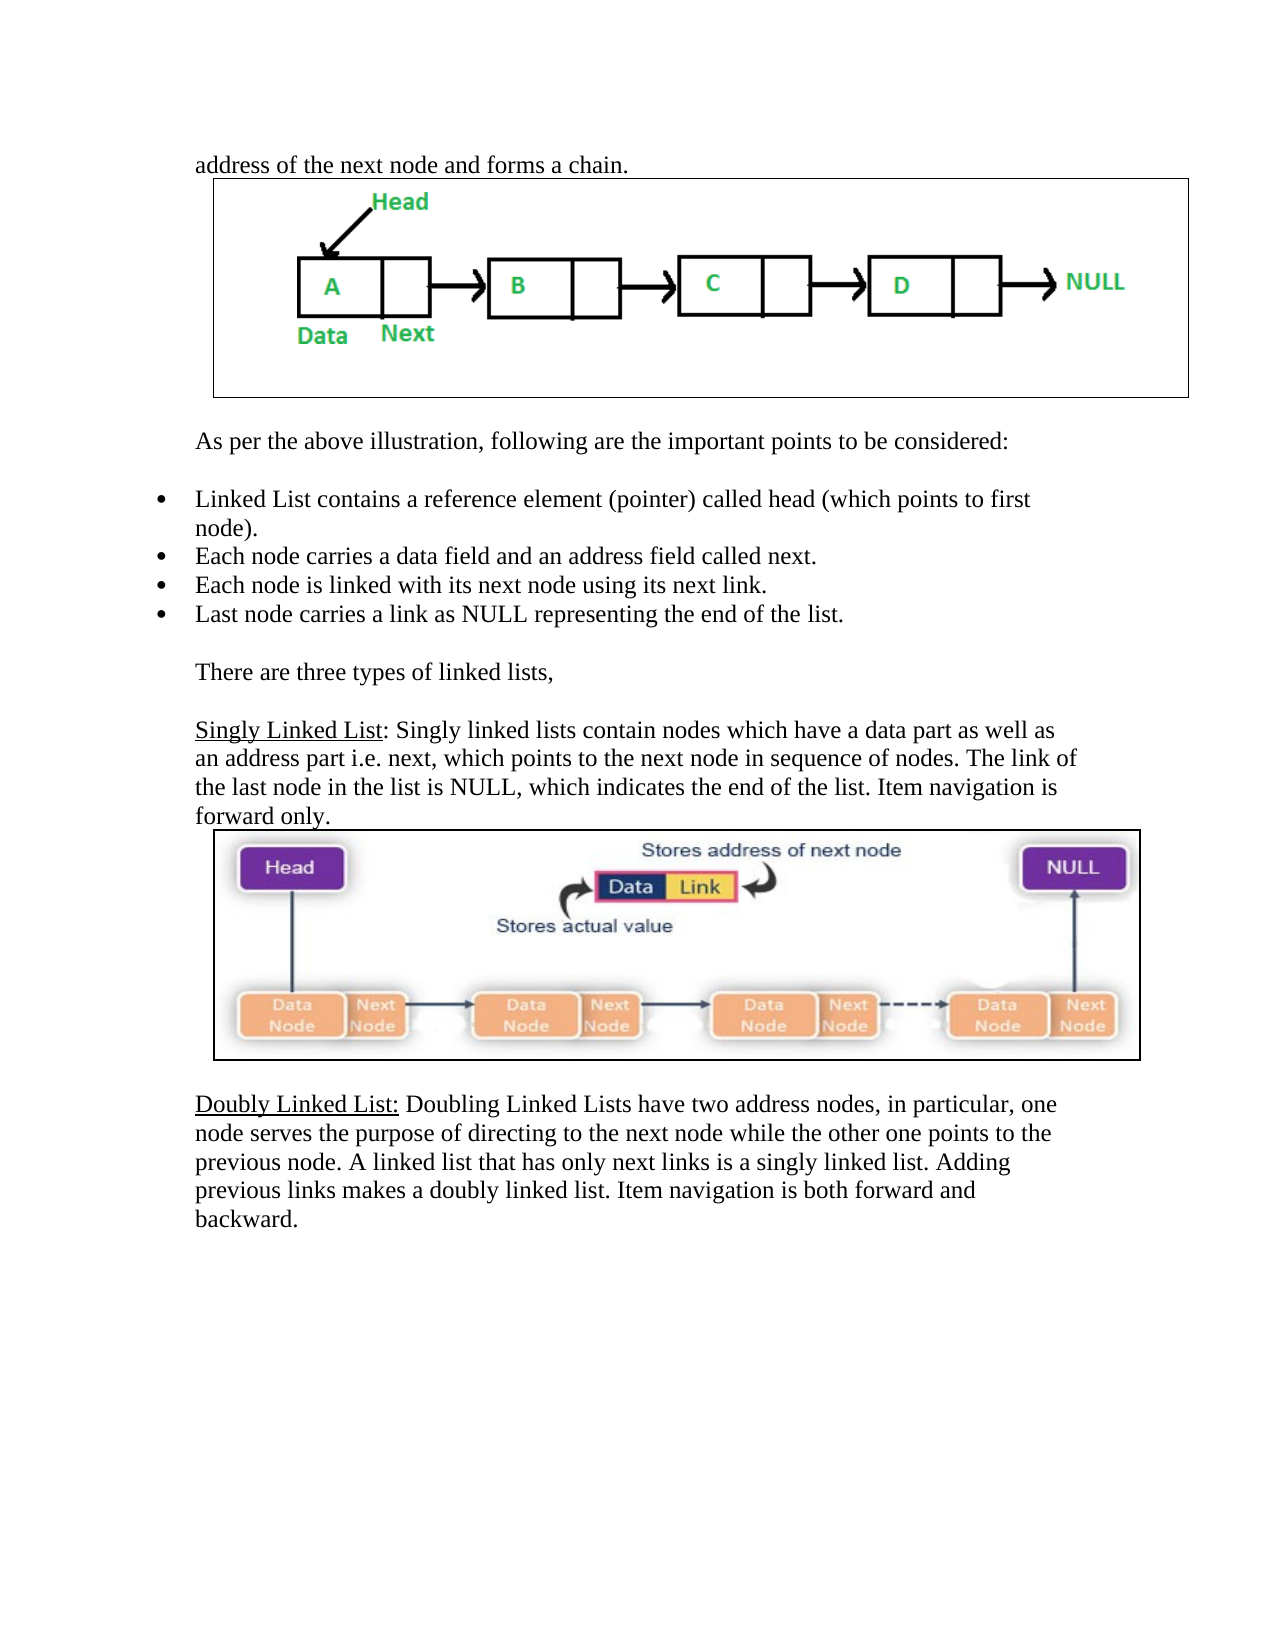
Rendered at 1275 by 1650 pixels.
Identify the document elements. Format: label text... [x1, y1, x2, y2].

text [195, 150, 1080, 179]
picture [297, 192, 1126, 344]
list Each node carries a data field and an address field called next. [157, 541, 1080, 570]
picture [215, 831, 1139, 1059]
text As per the above illustration, following are the important points to be considered: [195, 426, 1080, 455]
text There are three types of linked lists, [195, 657, 1080, 686]
list Each node is linked with its next node using its next link. [157, 570, 1080, 599]
list Last node carries a link as NULL representing the end of the list. [157, 599, 1080, 628]
list Linked List contains a reference element (pointer) called head (which points to first node). [157, 484, 1080, 541]
text Doubly Linked List: Doubling Linked Lists have two address nodes, in particular, one node serves the purpose of directing to the next node while the other one points to the previous node. A linked list that has only next links is a singly linked list. Adding previous links makes a doubly linked list. Item navigation is both forward and backward. [195, 1089, 1080, 1233]
text Singly Linked List: Singly linked lists contain nodes which have a data part as well as an address part i.e. next, which points to the next node in sequence of nodes. The link of the last node in the list is NULL, which indicates the end of the list. Item navigation is forward only. [195, 715, 1080, 830]
